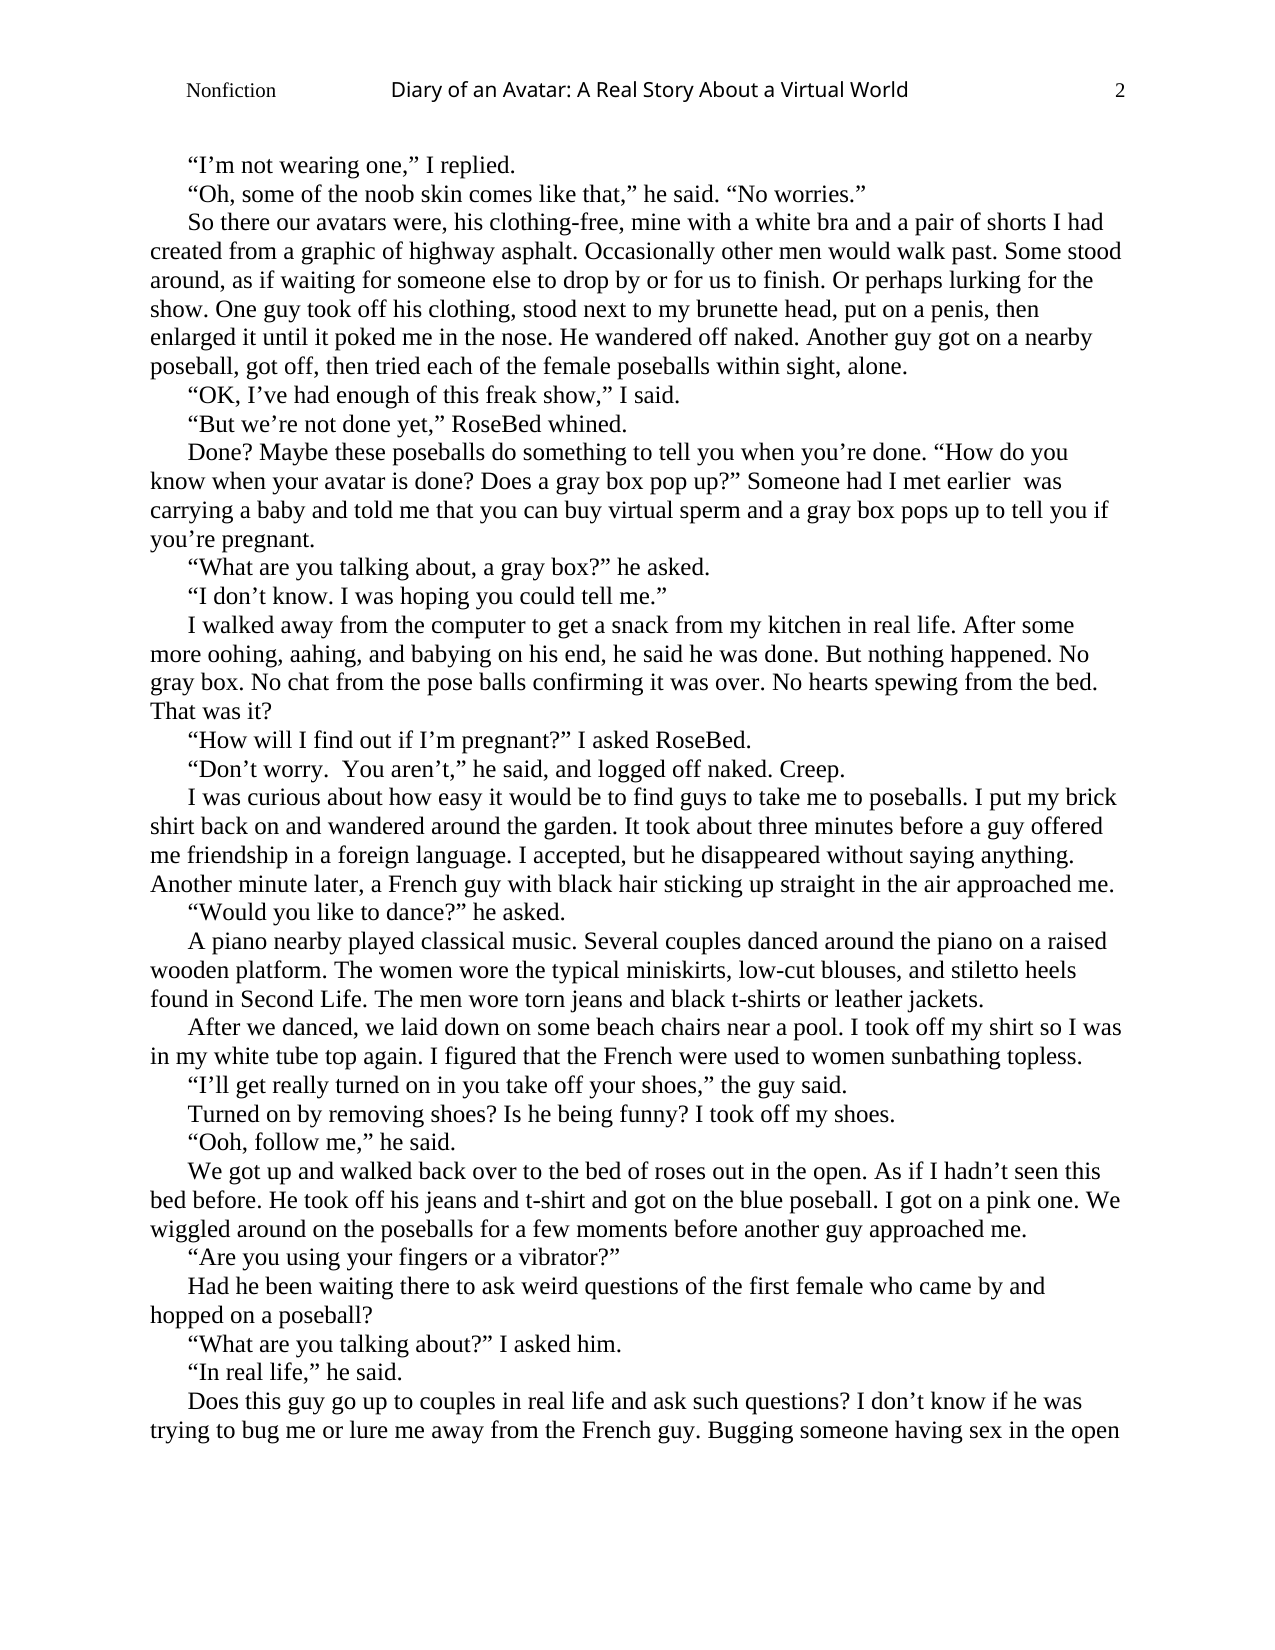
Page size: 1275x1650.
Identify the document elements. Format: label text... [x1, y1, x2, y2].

text “I’m not wearing one,” I replied. [150, 150, 1125, 179]
text Done? Maybe these poseballs do something to tell you when you’re done. “How do you know when your avatar is done? Does a gray box pop up?” Someone had I met earlier was carrying a baby and told me that you can buy virtual sperm and a gray box pops up to tell you if you’re pregnant. [150, 437, 1125, 552]
text “I don’t know. I was hoping you could tell me.” [150, 581, 1125, 610]
text We got up and walked back over to the bed of roses out in the open. As if I hadn’t seen this bed before. He took off his jeans and t-shirt and got on the blue poseball. I got on a pink one. We wiggled around on the poseballs for a few moments before another guy approached me. [150, 1156, 1125, 1242]
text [150, 1386, 1125, 1444]
text “Ooh, follow me,” he said. [150, 1127, 1125, 1156]
text After we danced, we laid down on some beach chairs near a pool. I took off my shirt so I was in my white tube top again. I figured that the French were used to women sunbathing topless. [150, 1012, 1125, 1070]
text So there our avatars were, his clothing-free, mine with a white bra and a pair of shorts I had created from a graphic of highway asphalt. Occasionally other men would walk past. Some stood around, as if waiting for someone else to drop by or for us to finish. Or perhaps lurking for the show. One guy took off his clothing, stood next to my brunette head, put on a penis, then enlarged it until it poked me in the nose. He wandered off naked. Another guy got on a nearby poseball, got off, then tried each of the female poseballs within sight, alone. [150, 207, 1125, 380]
text “How will I find out if I’m pregnant?” I asked RoseBed. [150, 725, 1125, 754]
text I was curious about how easy it would be to find guys to take me to poseballs. I put my brick shirt back on and wandered around the garden. It took about three minutes before a guy offered me friendship in a foreign language. I accepted, but he disappeared without saying anything. Another minute later, a French guy with black hair sticking up straight in the air approached me. [150, 782, 1125, 897]
text “Are you using your fingers or a vibrator?” [150, 1242, 1125, 1271]
text “Don’t worry. You aren’t,” he said, and logged off naked. Creep. [150, 754, 1125, 782]
text “Would you like to dance?” he asked. [150, 897, 1125, 926]
text “What are you talking about?” I asked him. [150, 1329, 1125, 1357]
text Turned on by removing shoes? Is he being funny? I took off my shoes. [150, 1099, 1125, 1127]
text I walked away from the computer to get a snack from my kitchen in real life. After some more oohing, aahing, and babying on his end, he said he was done. But nothing happened. No gray box. No chat from the pose balls confirming it was over. No hearts spewing from the bed. That was it? [150, 610, 1125, 725]
text “But we’re not done yet,” RoseBed whined. [150, 409, 1125, 437]
text A piano nearby played classical music. Several couples danced around the piano on a raised wooden platform. The women wore the typical miniskirts, low-cut blouses, and stiletto heels found in Second Life. The men wore torn jeans and black t-shirts or leather jackets. [150, 926, 1125, 1012]
text “Oh, some of the noob skin comes like that,” he said. “No worries.” [150, 179, 1125, 207]
text “In real life,” he said. [150, 1357, 1125, 1386]
text “OK, I’ve had enough of this freak show,” I said. [150, 380, 1125, 409]
text “What are you talking about, a gray box?” he asked. [150, 552, 1125, 581]
text Had he been waiting there to ask weird questions of the first female who came by and hopped on a poseball? [150, 1271, 1125, 1329]
text “I’ll get really turned on in you take off your shoes,” the guy said. [150, 1070, 1125, 1099]
